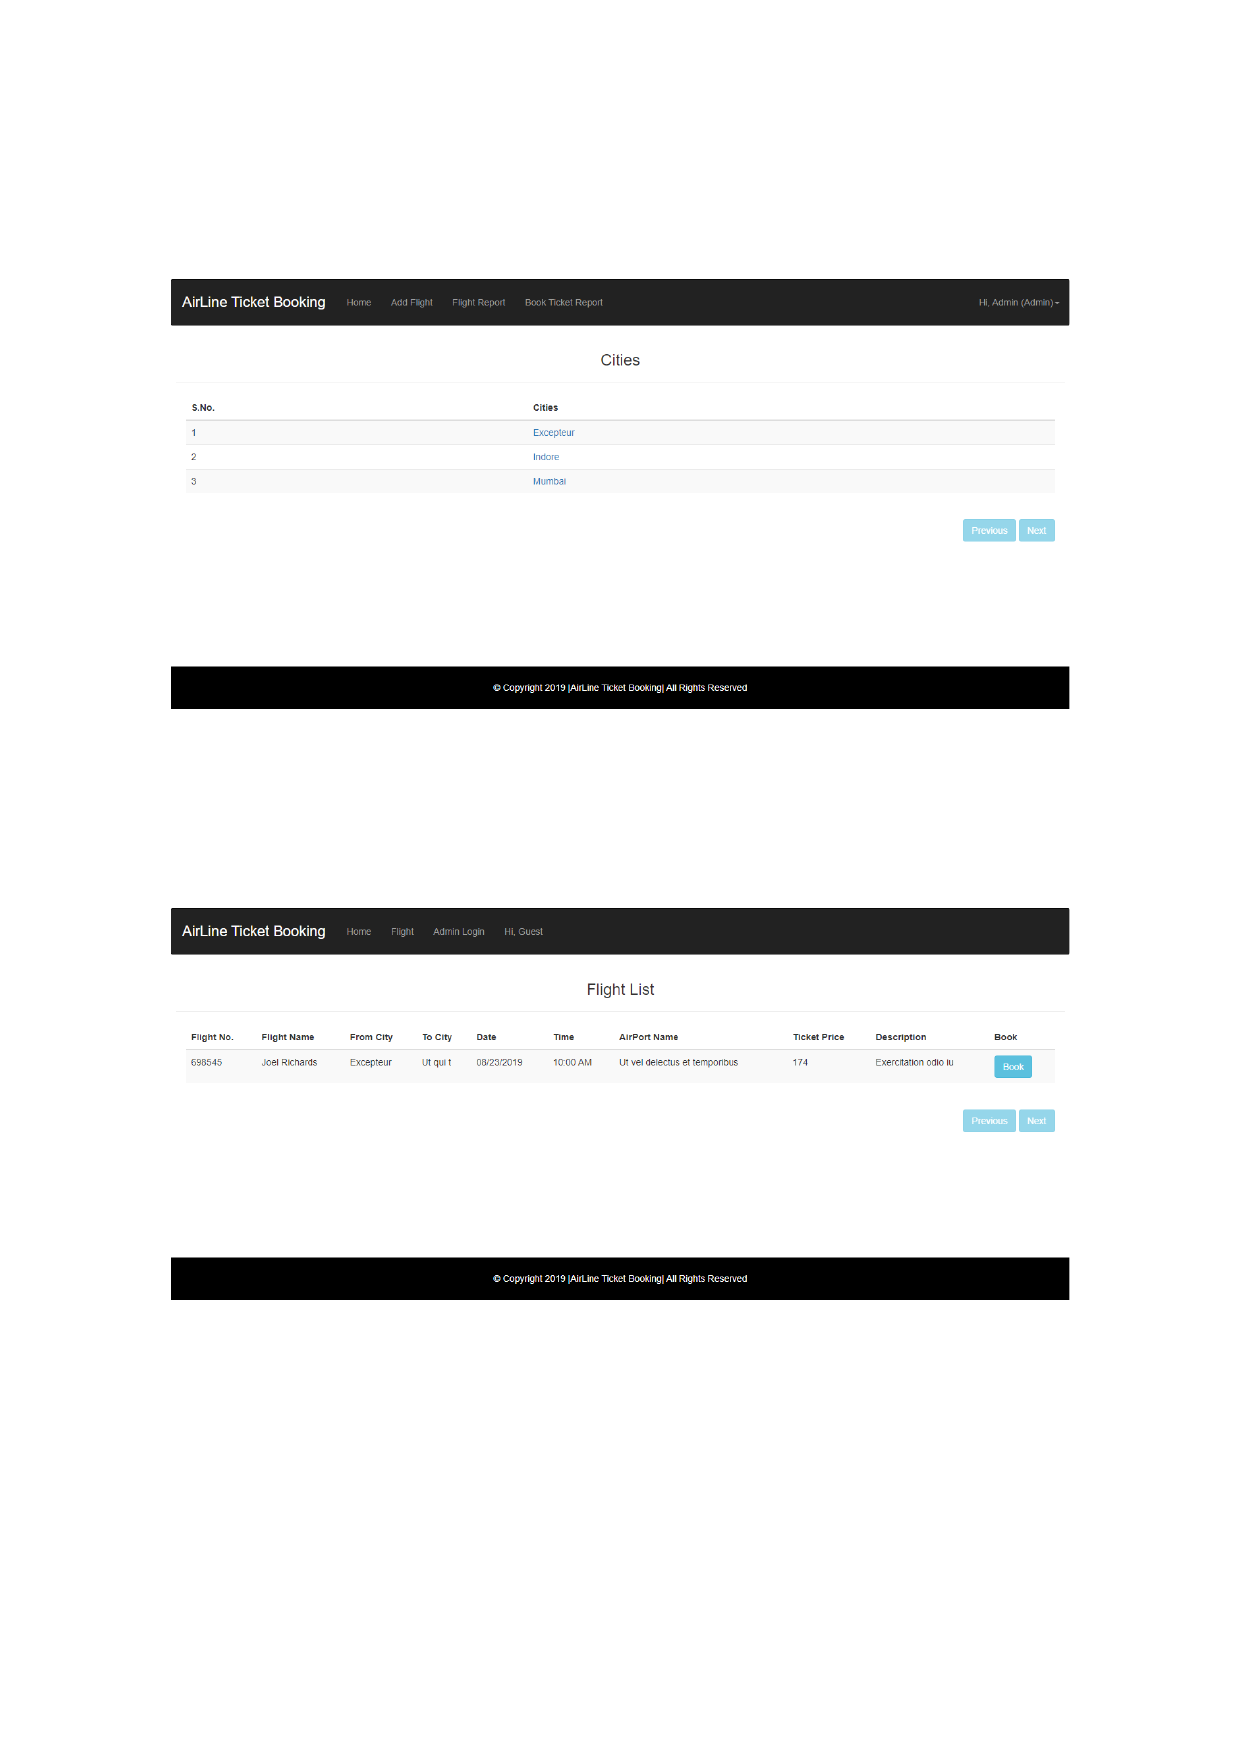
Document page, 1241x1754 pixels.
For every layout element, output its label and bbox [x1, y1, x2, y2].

picture [171, 908, 1070, 1300]
picture [171, 279, 1070, 709]
